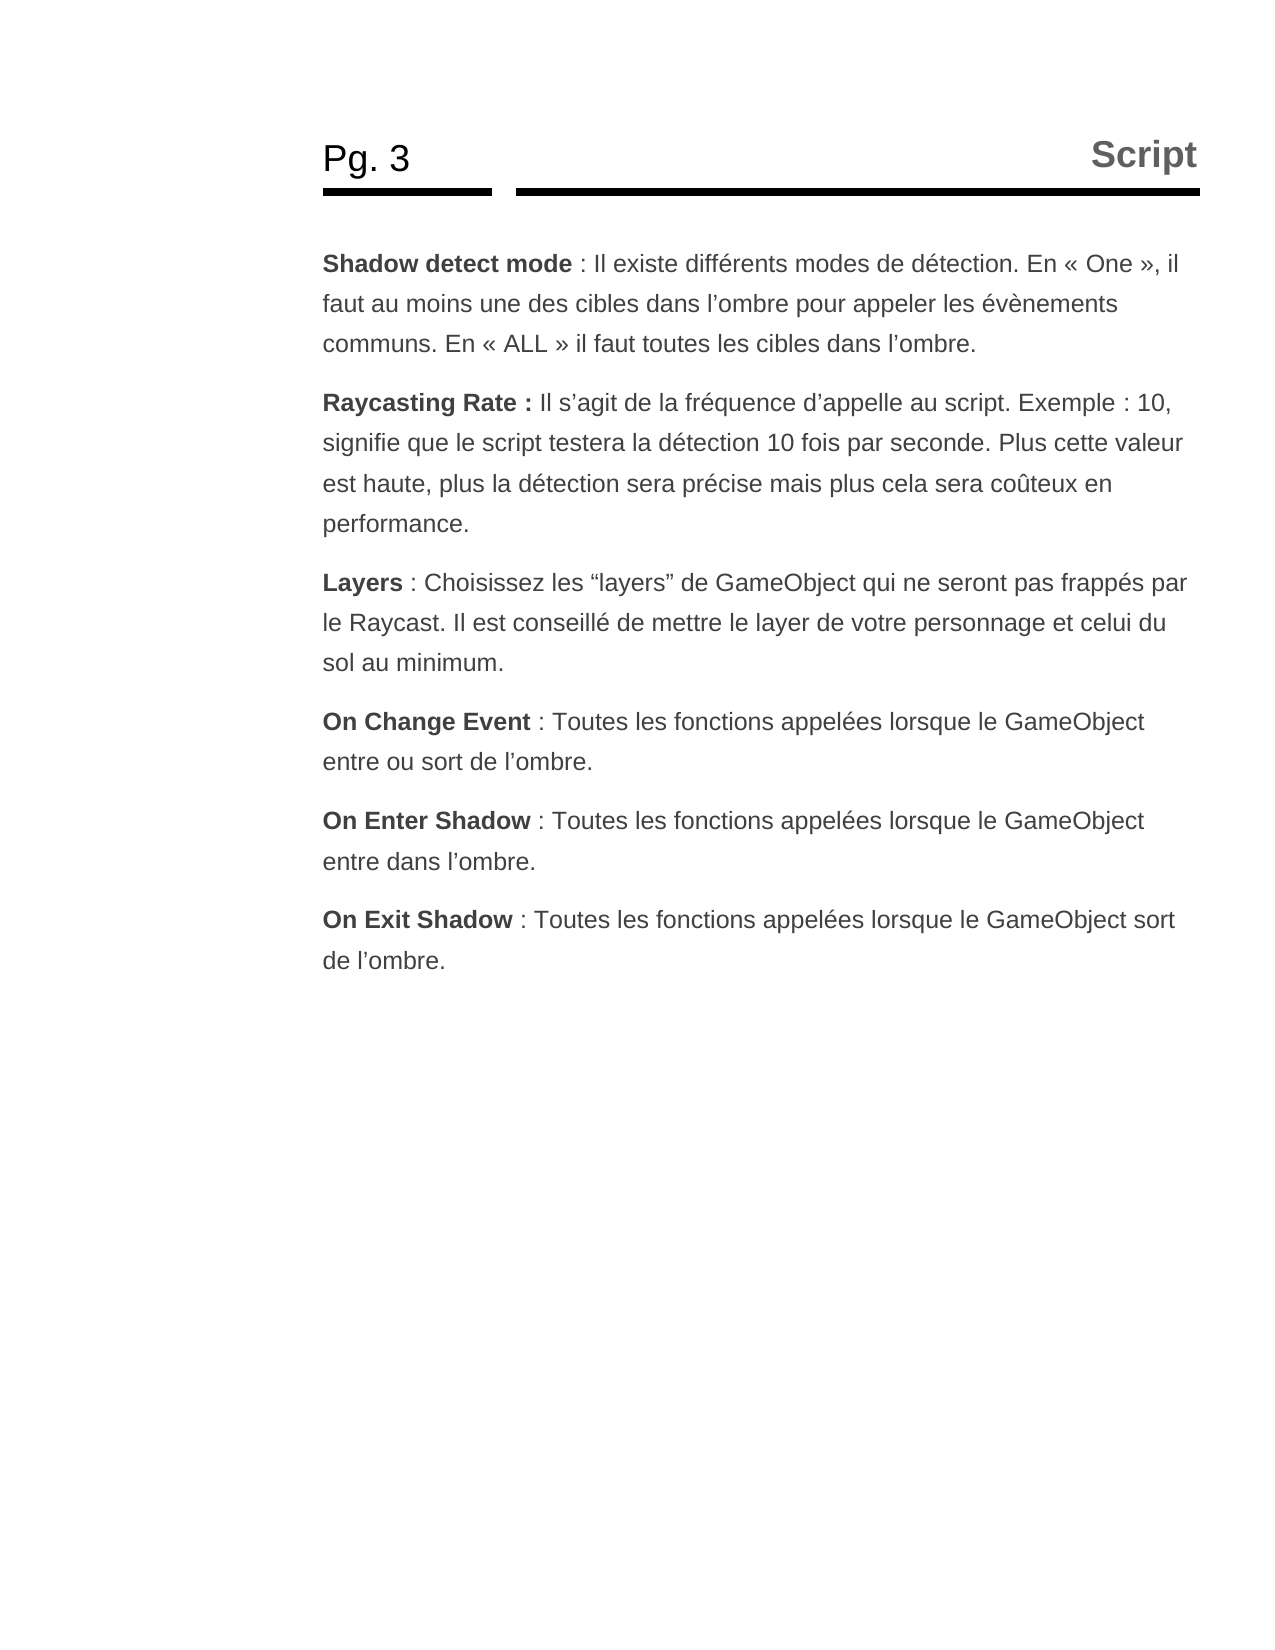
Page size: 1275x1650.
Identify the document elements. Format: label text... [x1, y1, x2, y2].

text On Exit Shadow : Toutes les fonctions appelées lorsque le GameObject sort de l’ombre. [322, 905, 1200, 974]
text On Enter Shadow : Toutes les fonctions appelées lorsque le GameObject entre dans l’ombre. [322, 806, 1200, 875]
text Raycasting Rate : Il s’agit de la fréquence d’appelle au script. Exemple : 10, signifie que le script testera la détection 10 fois par seconde. Plus cette valeur est haute, plus la détection sera précise mais plus cela sera coûteux en performance. [322, 388, 1200, 537]
text On Change Event : Toutes les fonctions appelées lorsque le GameObject entre ou sort de l’ombre. [322, 707, 1200, 776]
text Shadow detect mode : Il existe différents modes de détection. En « One », il faut au moins une des cibles dans l’ombre pour appeler les évènements communs. En « ALL » il faut toutes les cibles dans l’ombre. [322, 249, 1200, 358]
text Layers : Choisissez les “layers” de GameObject qui ne seront pas frappés par le Raycast. Il est conseillé de mettre le layer de votre personnage et celui du sol au minimum. [322, 568, 1200, 677]
